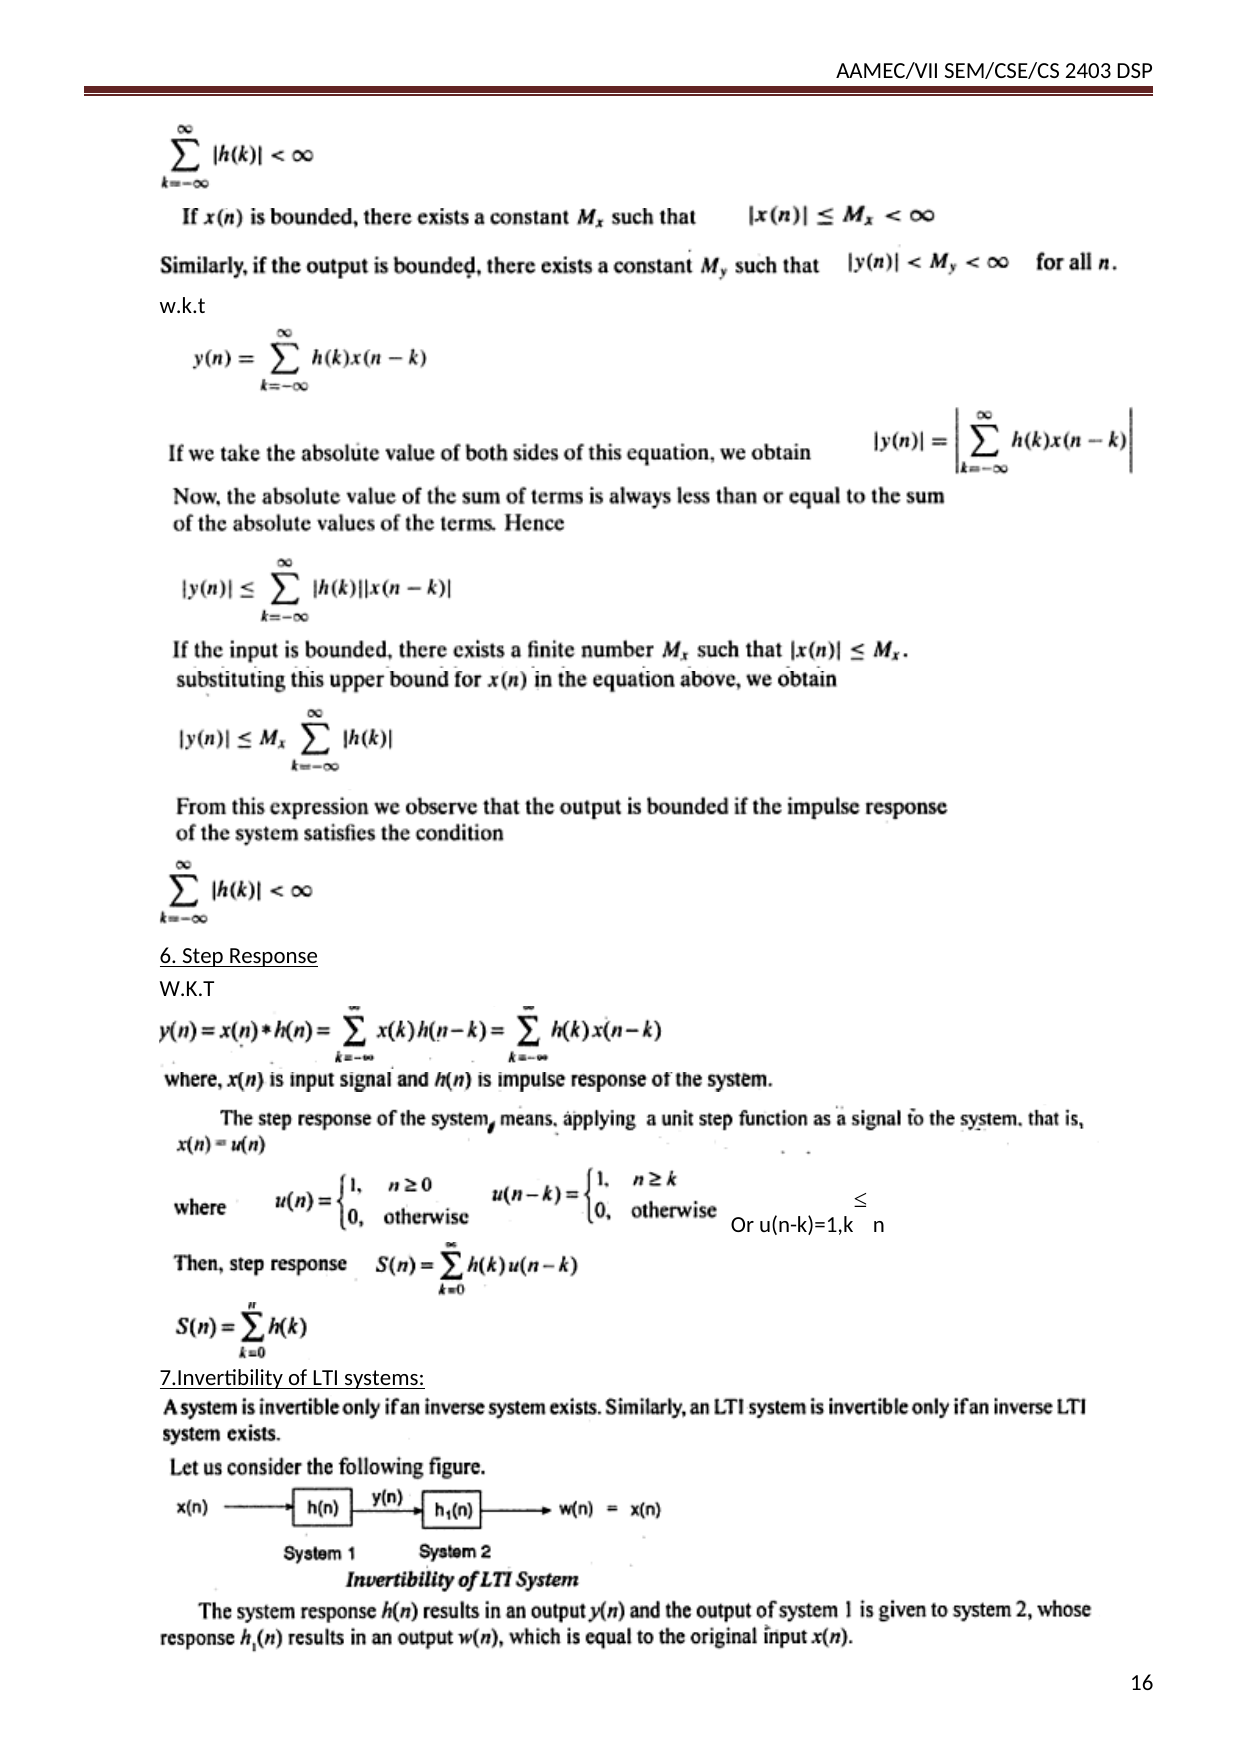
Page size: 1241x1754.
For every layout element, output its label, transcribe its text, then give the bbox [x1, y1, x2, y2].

picture [159, 1450, 491, 1481]
list 6. Step Response [159, 942, 1153, 970]
picture [159, 1160, 731, 1233]
list W.K.T [159, 974, 1153, 1002]
picture [159, 198, 960, 240]
picture [159, 671, 855, 702]
picture [159, 1006, 672, 1069]
picture [159, 1598, 1101, 1653]
list w.k.t [159, 291, 1153, 319]
picture [159, 1484, 673, 1595]
picture [159, 789, 987, 851]
picture [159, 123, 331, 195]
picture [159, 636, 909, 668]
picture [159, 1242, 586, 1299]
picture [159, 1104, 1099, 1157]
picture [159, 406, 1147, 479]
picture [159, 1072, 779, 1092]
list 7.Invertibility of LTI systems: [159, 1363, 1153, 1391]
picture [159, 243, 1145, 287]
picture [159, 323, 474, 403]
picture [159, 1395, 1099, 1446]
picture [159, 706, 468, 786]
picture [159, 1302, 340, 1360]
picture [159, 482, 960, 546]
picture [159, 854, 327, 938]
picture [159, 549, 480, 633]
